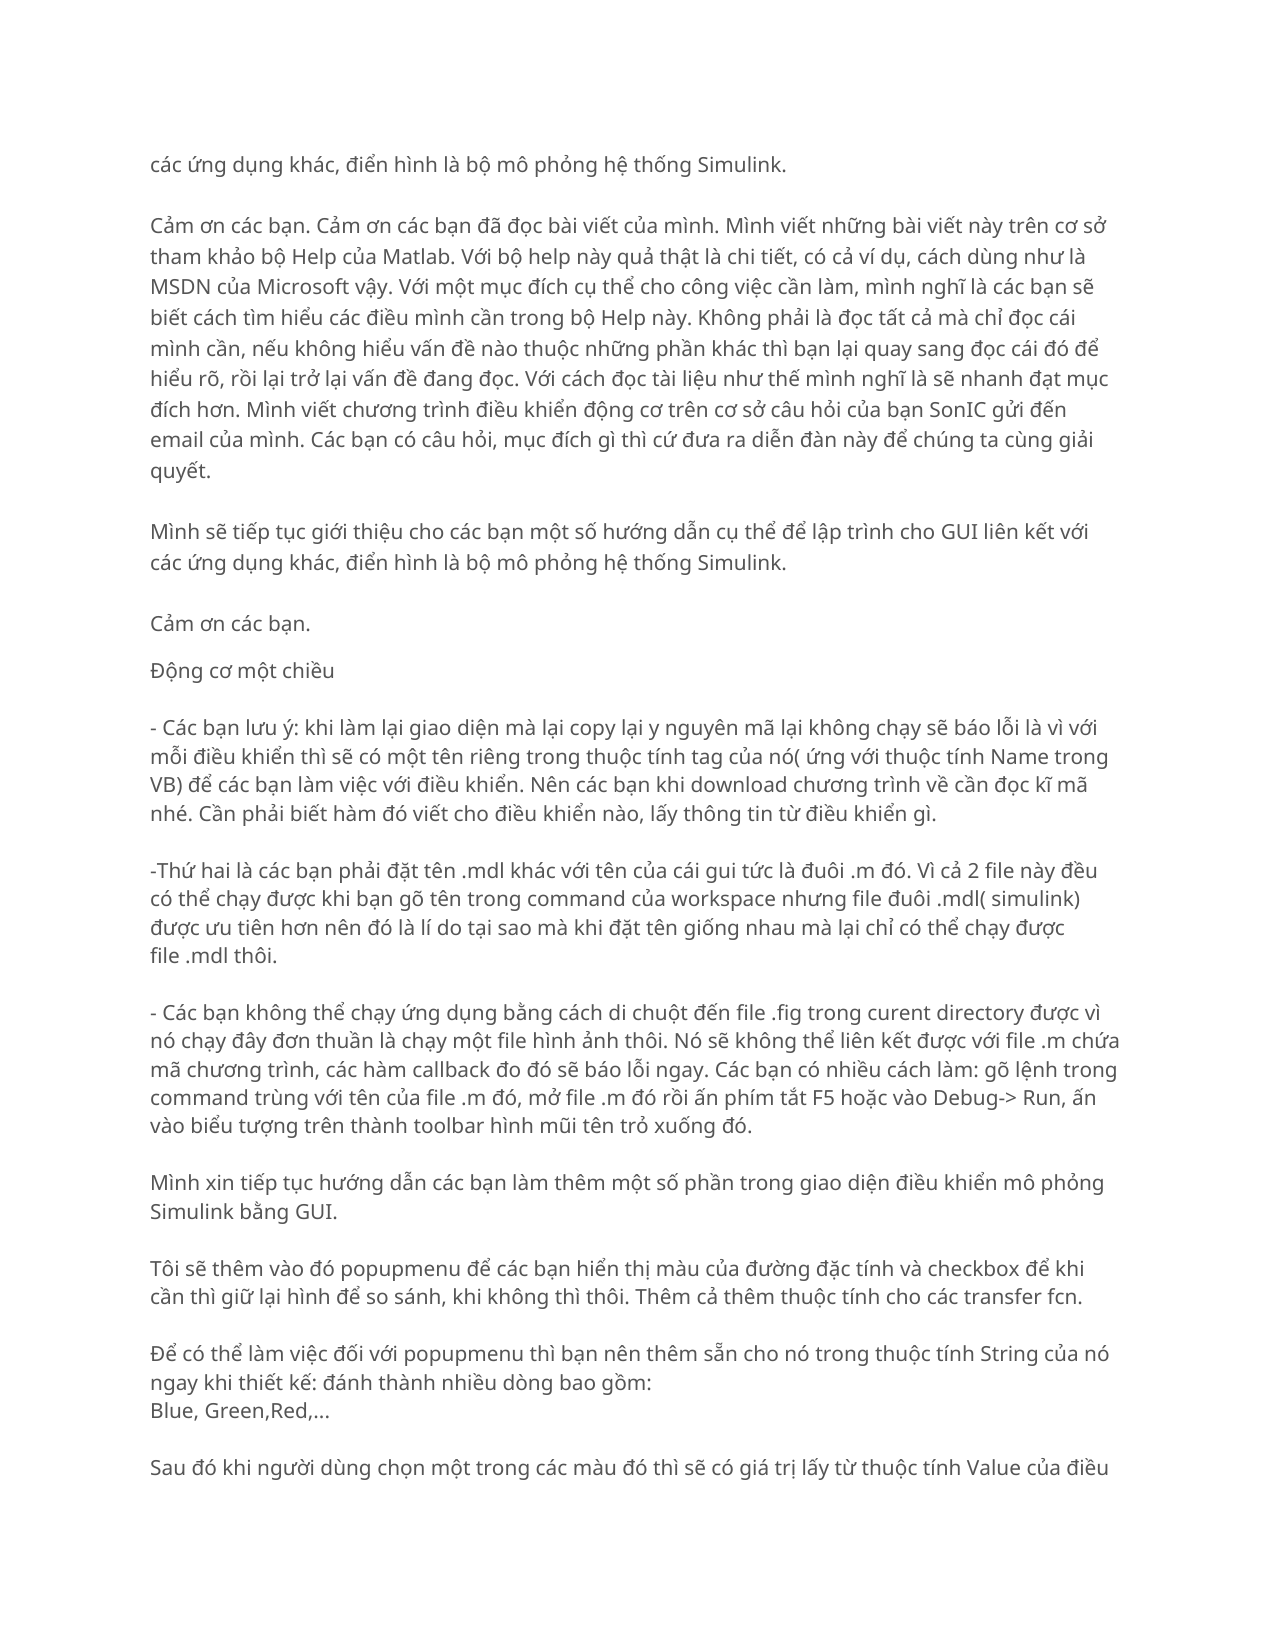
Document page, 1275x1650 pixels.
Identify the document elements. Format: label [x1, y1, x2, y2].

text [150, 150, 1125, 638]
text [150, 657, 1125, 1481]
